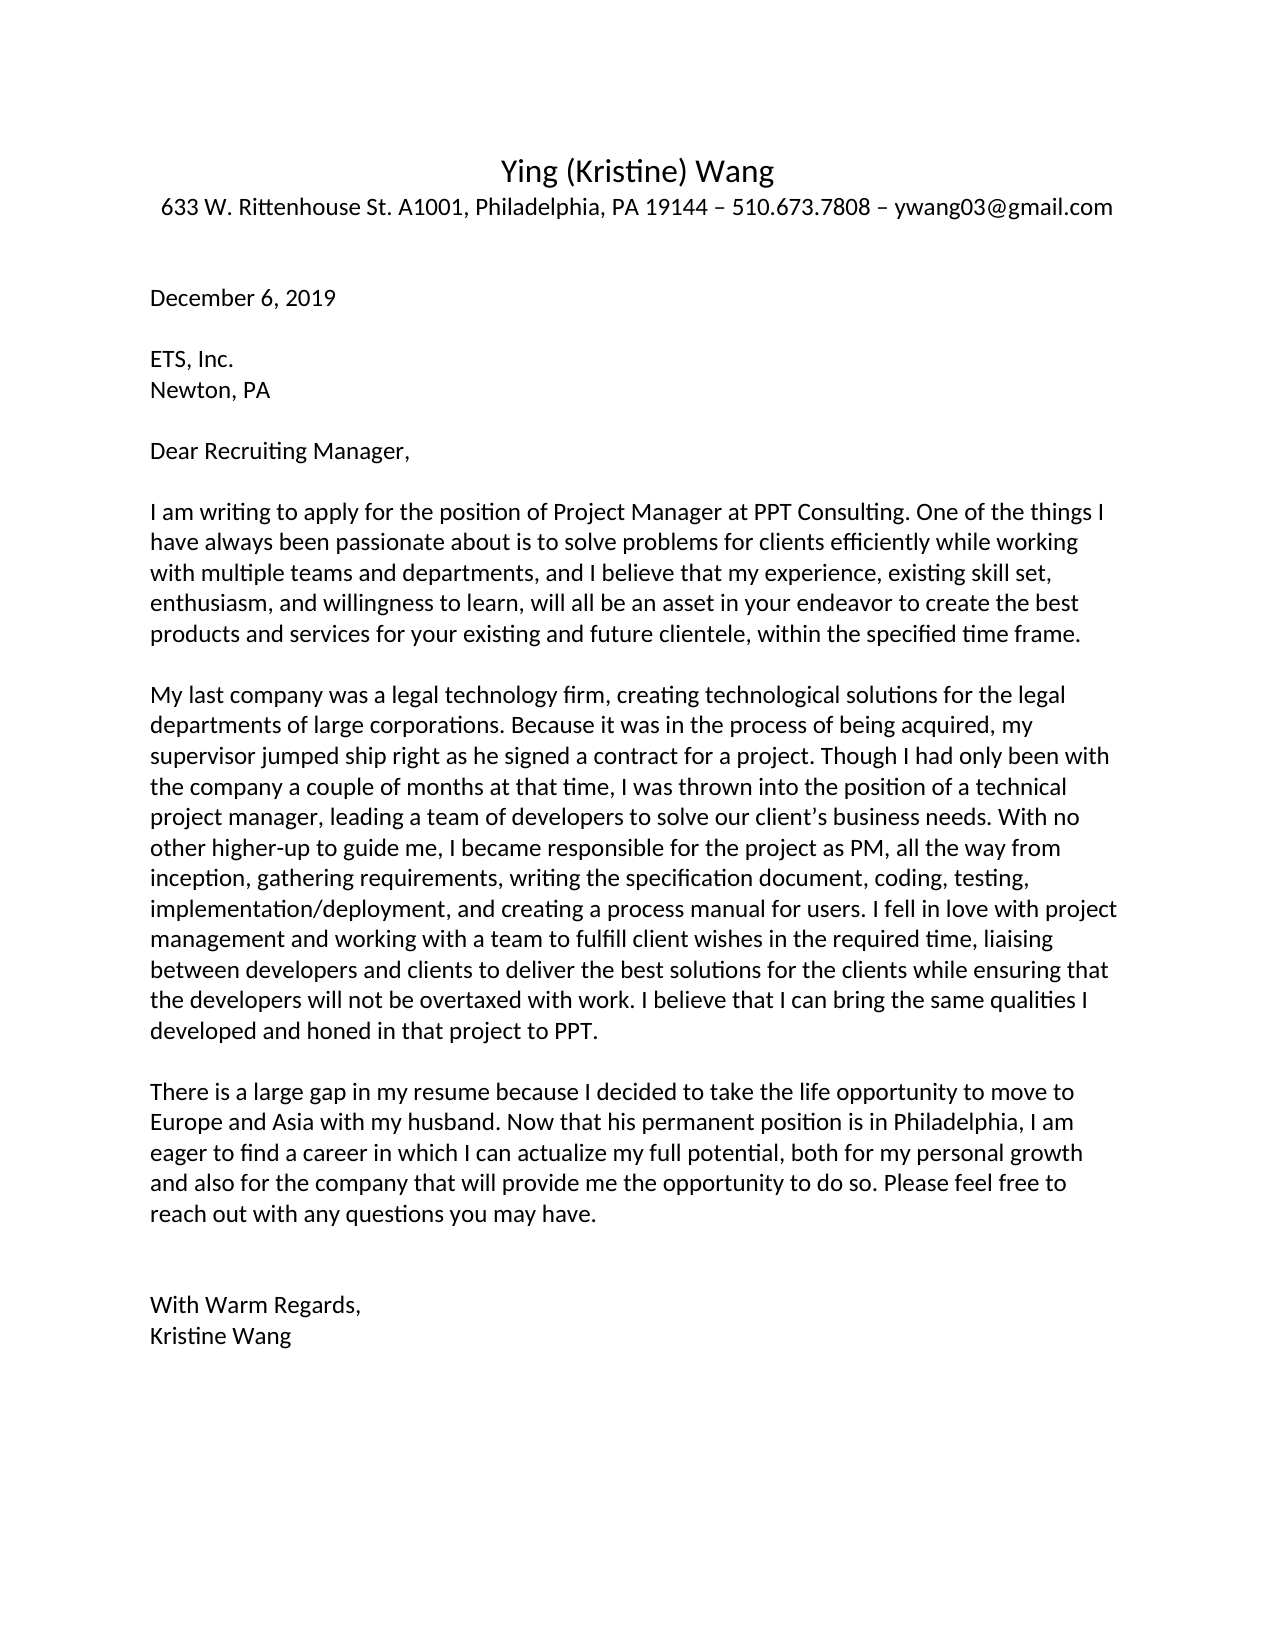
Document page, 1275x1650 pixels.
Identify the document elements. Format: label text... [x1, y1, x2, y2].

text Dear Recruiting Manager, [150, 435, 1125, 465]
text I am writing to apply for the position of Project Manager at PPT Consulting. One of the things I have always been passionate about is to solve problems for clients efficiently while working with multiple teams and departments, and I believe that my experience, existing skill set, enthusiasm, and willingness to learn, will all be an asset in your endeavor to create the best products and services for your existing and future clientele, within the specified time frame. [150, 496, 1125, 648]
text Newton, PA [150, 374, 1125, 404]
text Kristine Wang [150, 1320, 1125, 1351]
text There is a large gap in my resume because I decided to take the life opportunity to move to Europe and Asia with my husband. Now that his permanent position is in Philadelphia, I am eager to find a career in which I can actualize my full potential, both for my personal growth and also for the company that will provide me the opportunity to do so. Please feel free to reach out with any questions you may have. [150, 1076, 1125, 1228]
text Ying (Kristine) Wang [150, 150, 1125, 191]
text My last company was a legal technology firm, creating technological solutions for the legal departments of large corporations. Because it was in the process of being acquired, my supervisor jumped ship right as he signed a contract for a project. Though I had only been with the company a couple of months at that time, I was thrown into the position of a technical project manager, leading a team of developers to solve our client’s business needs. With no other higher-up to guide me, I became responsible for the project as PM, all the way from inception, gathering requirements, writing the specification document, coding, testing, implementation/deployment, and creating a process manual for users. I fell in love with project management and working with a team to fulfill client wishes in the required time, liaising between developers and clients to deliver the best solutions for the clients while ensuring that the developers will not be overtaxed with work. I believe that I can bring the same qualities I developed and honed in that project to PPT. [150, 679, 1125, 1045]
text 633 W. Rittenhouse St. A1001, Philadelphia, PA 19144 – 510.673.7808 – ywang03@gmail.com [150, 191, 1125, 221]
text ETS, Inc. [150, 343, 1125, 374]
text December 6, 2019 [150, 282, 1125, 313]
text With Warm Regards, [150, 1289, 1125, 1320]
